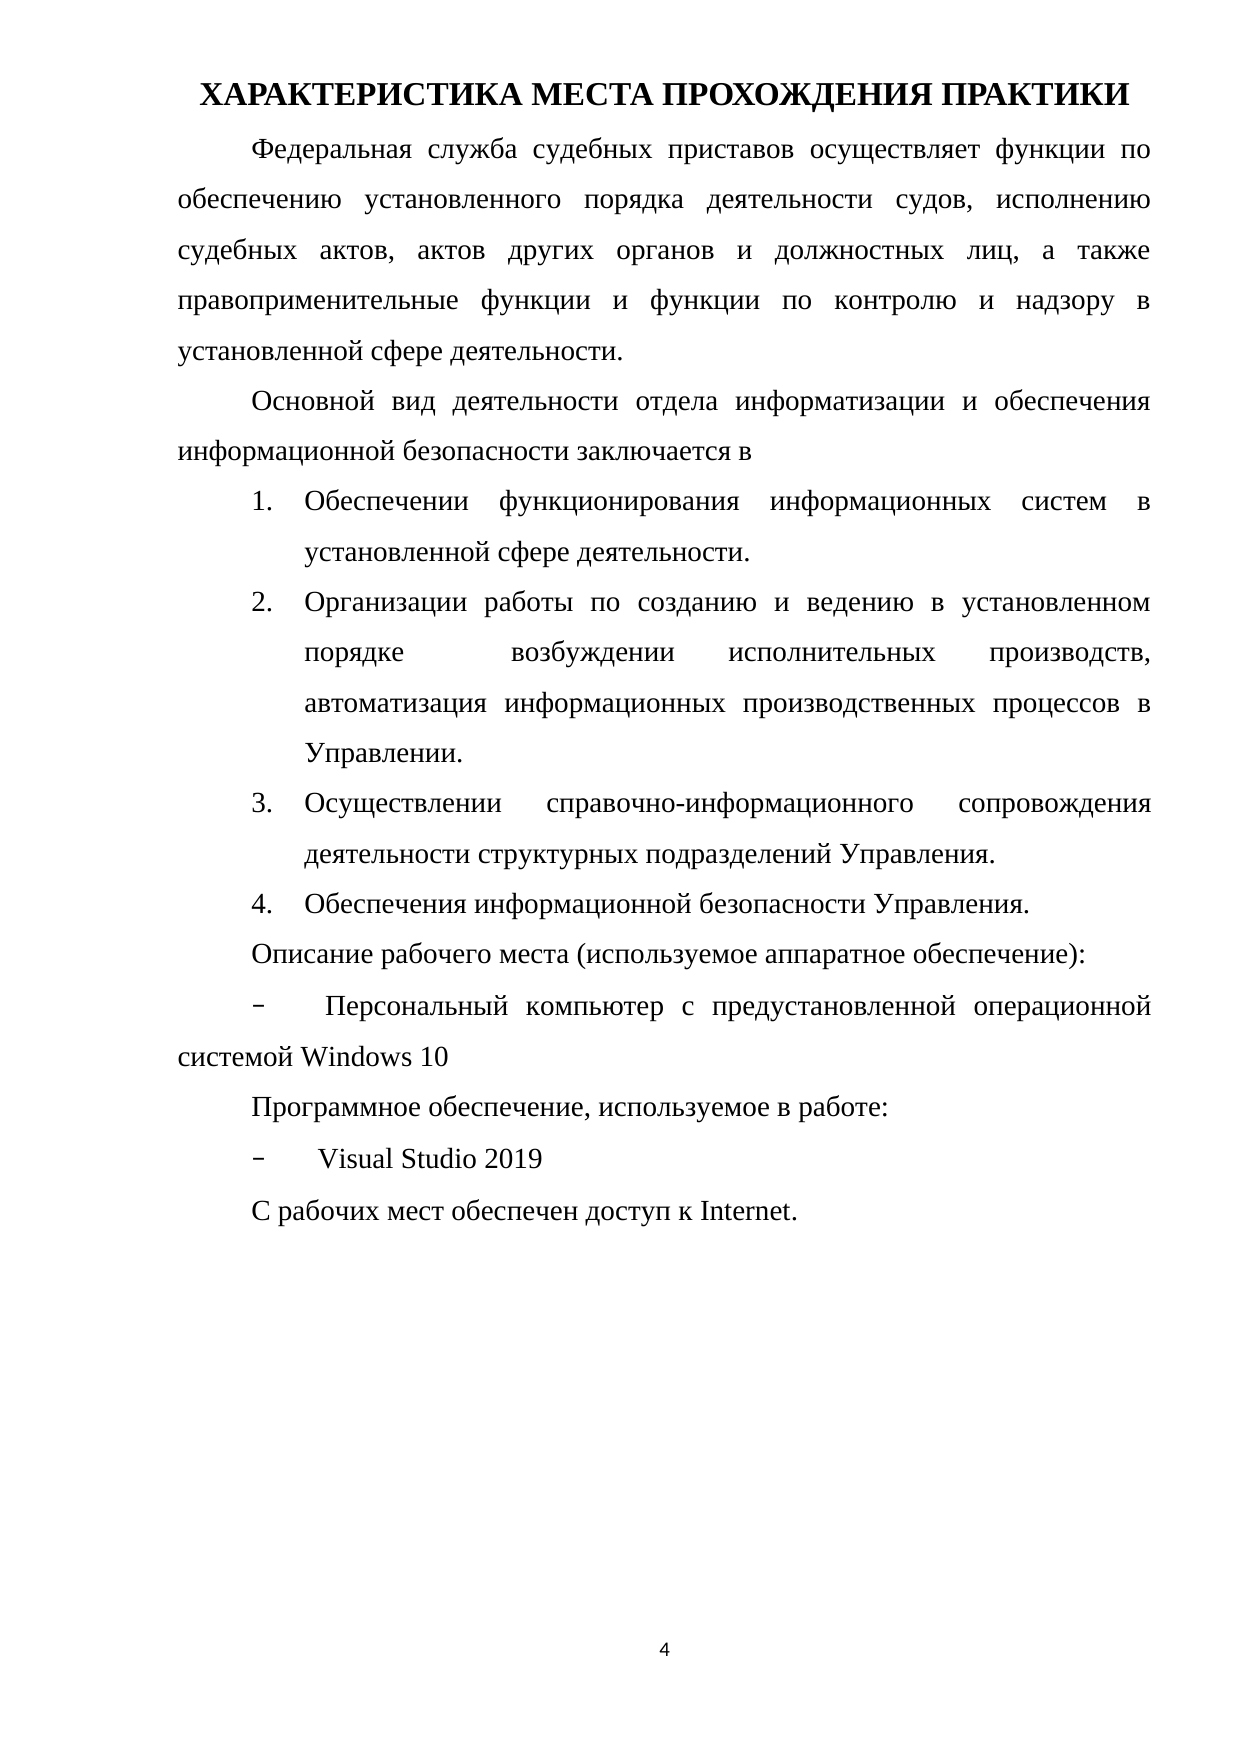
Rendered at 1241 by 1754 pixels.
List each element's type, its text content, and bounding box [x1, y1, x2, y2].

list Обеспечения информационной безопасности Управления. [251, 886, 1152, 919]
list Осуществлении справочно-информационного сопровождения деятельности структурных подразделений Управления. [251, 785, 1152, 869]
list Организации работы по созданию и ведению в установленном порядке возбуждении исполнительных производств, автоматизация информационных производственных процессов в Управлении. [251, 584, 1152, 769]
list Обеспечении функционирования информационных систем в установленной сфере деятельности. [251, 483, 1152, 567]
text Федеральная служба судебных приставов осуществляет функции по обеспечению установленного порядка деятельности судов, исполнению судебных актов, актов других органов и должностных лиц, а также правоприменительные функции и функции по контролю и надзору в установленной сфере деятельности. [177, 131, 1152, 366]
subtitle ХАРАКТЕРИСТИКА МЕСТА ПРОХОЖДЕНИЯ ПРАКТИКИ [177, 74, 1152, 112]
list Visual Studio 2019 [251, 1140, 1152, 1175]
list Персональный компьютер с предустановленной операционной системой Windows 10 [177, 987, 1152, 1073]
text Основной вид деятельности отдела информатизации и обеспечения информационной безопасности заключается в [177, 383, 1152, 467]
text Описание рабочего места (используемое аппаратное обеспечение): [177, 936, 1152, 970]
text С рабочих мест обеспечен доступ к Internet. [251, 1193, 1152, 1227]
text Программное обеспечение, используемое в работе: [251, 1089, 1152, 1123]
